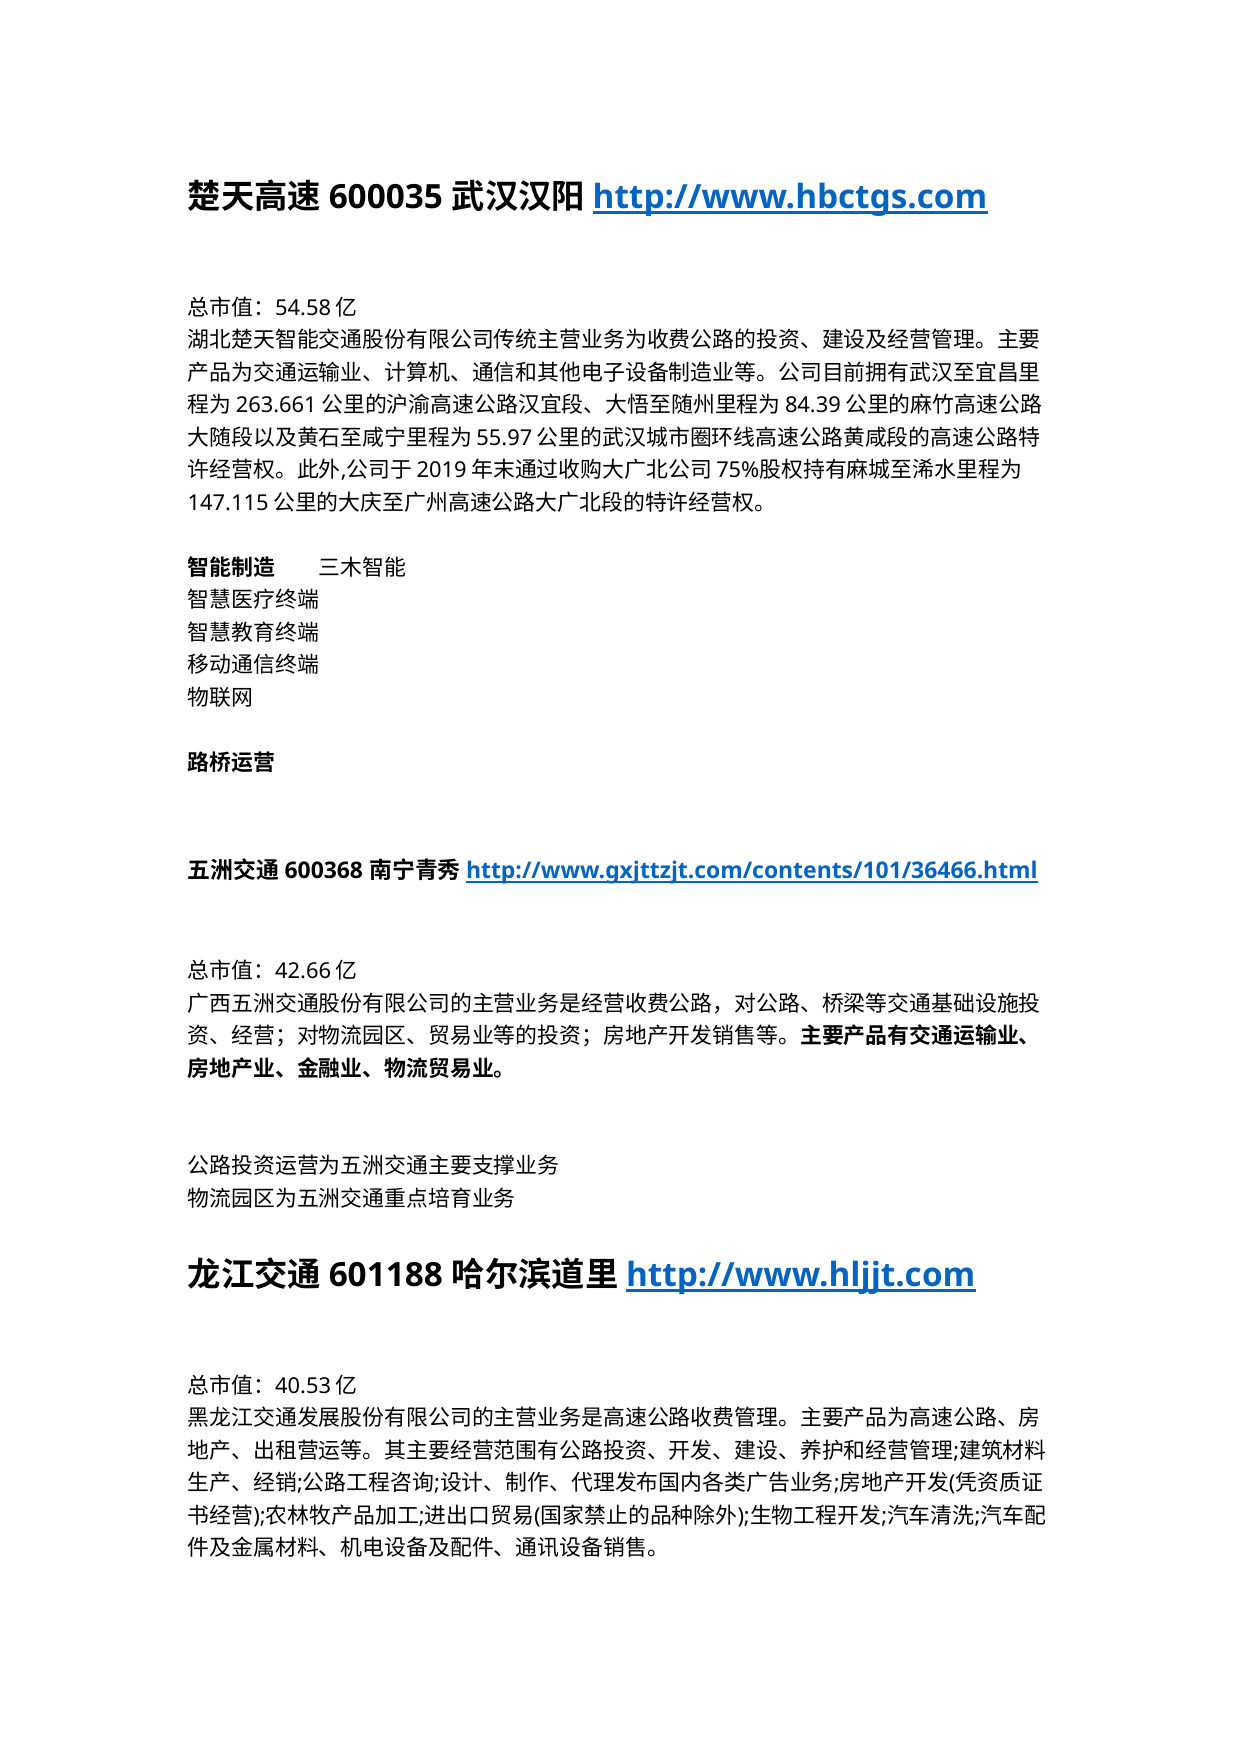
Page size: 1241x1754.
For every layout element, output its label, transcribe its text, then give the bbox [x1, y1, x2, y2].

text 总市值：54.58亿 [187, 289, 1053, 322]
text 智慧教育终端 [187, 614, 1053, 647]
text 总市值：40.53亿 [187, 1367, 1053, 1400]
text 移动通信终端 [187, 647, 1053, 679]
subtitle 五洲交通 600368 南宁青秀 http://www.gxjttzjt.com/contents/101/36466.html [187, 836, 1053, 901]
text 湖北楚天智能交通股份有限公司传统主营业务为收费公路的投资、建设及经营管理。主要产品为交通运输业、计算机、通信和其他电子设备制造业等。公司目前拥有武汉至宜昌里程为263.661公里的沪渝高速公路汉宜段、大悟至随州里程为84.39公里的麻竹高速公路大随段以及黄石至咸宁里程为55.97公里的武汉城市圈环线高速公路黄咸段的高速公路特许经营权。此外,公司于2019年末通过收购大广北公司75%股权持有麻城至浠水里程为147.115公里的大庆至广州高速公路大广北段的特许经营权。 [187, 322, 1053, 517]
text 智能制造 三木智能 [187, 549, 1053, 582]
text 广西五洲交通股份有限公司的主营业务是经营收费公路，对公路、桥梁等交通基础设施投资、经营；对物流园区、贸易业等的投资；房地产开发销售等。主要产品有交通运输业、房地产业、金融业、物流贸易业。 [187, 985, 1053, 1083]
text 智慧医疗终端 [187, 582, 1053, 614]
text 物联网 [187, 679, 1053, 712]
text 总市值：42.66亿 [187, 953, 1053, 985]
text 路桥运营 [187, 744, 1053, 777]
subtitle 楚天高速 600035 武汉汉阳 http://www.hbctgs.com [187, 162, 1053, 227]
text 物流园区为五洲交通重点培育业务 [187, 1180, 1053, 1213]
text 公路投资运营为五洲交通主要支撑业务 [187, 1148, 1053, 1180]
text 黑龙江交通发展股份有限公司的主营业务是高速公路收费管理。主要产品为高速公路、房地产、出租营运等。其主要经营范围有公路投资、开发、建设、养护和经营管理;建筑材料生产、经销;公路工程咨询;设计、制作、代理发布国内各类广告业务;房地产开发(凭资质证书经营);农林牧产品加工;进出口贸易(国家禁止的品种除外);生物工程开发;汽车清洗;汽车配件及金属材料、机电设备及配件、通讯设备销售。 [187, 1400, 1053, 1562]
subtitle 龙江交通 601188 哈尔滨道里 http://www.hljjt.com [187, 1240, 1053, 1305]
